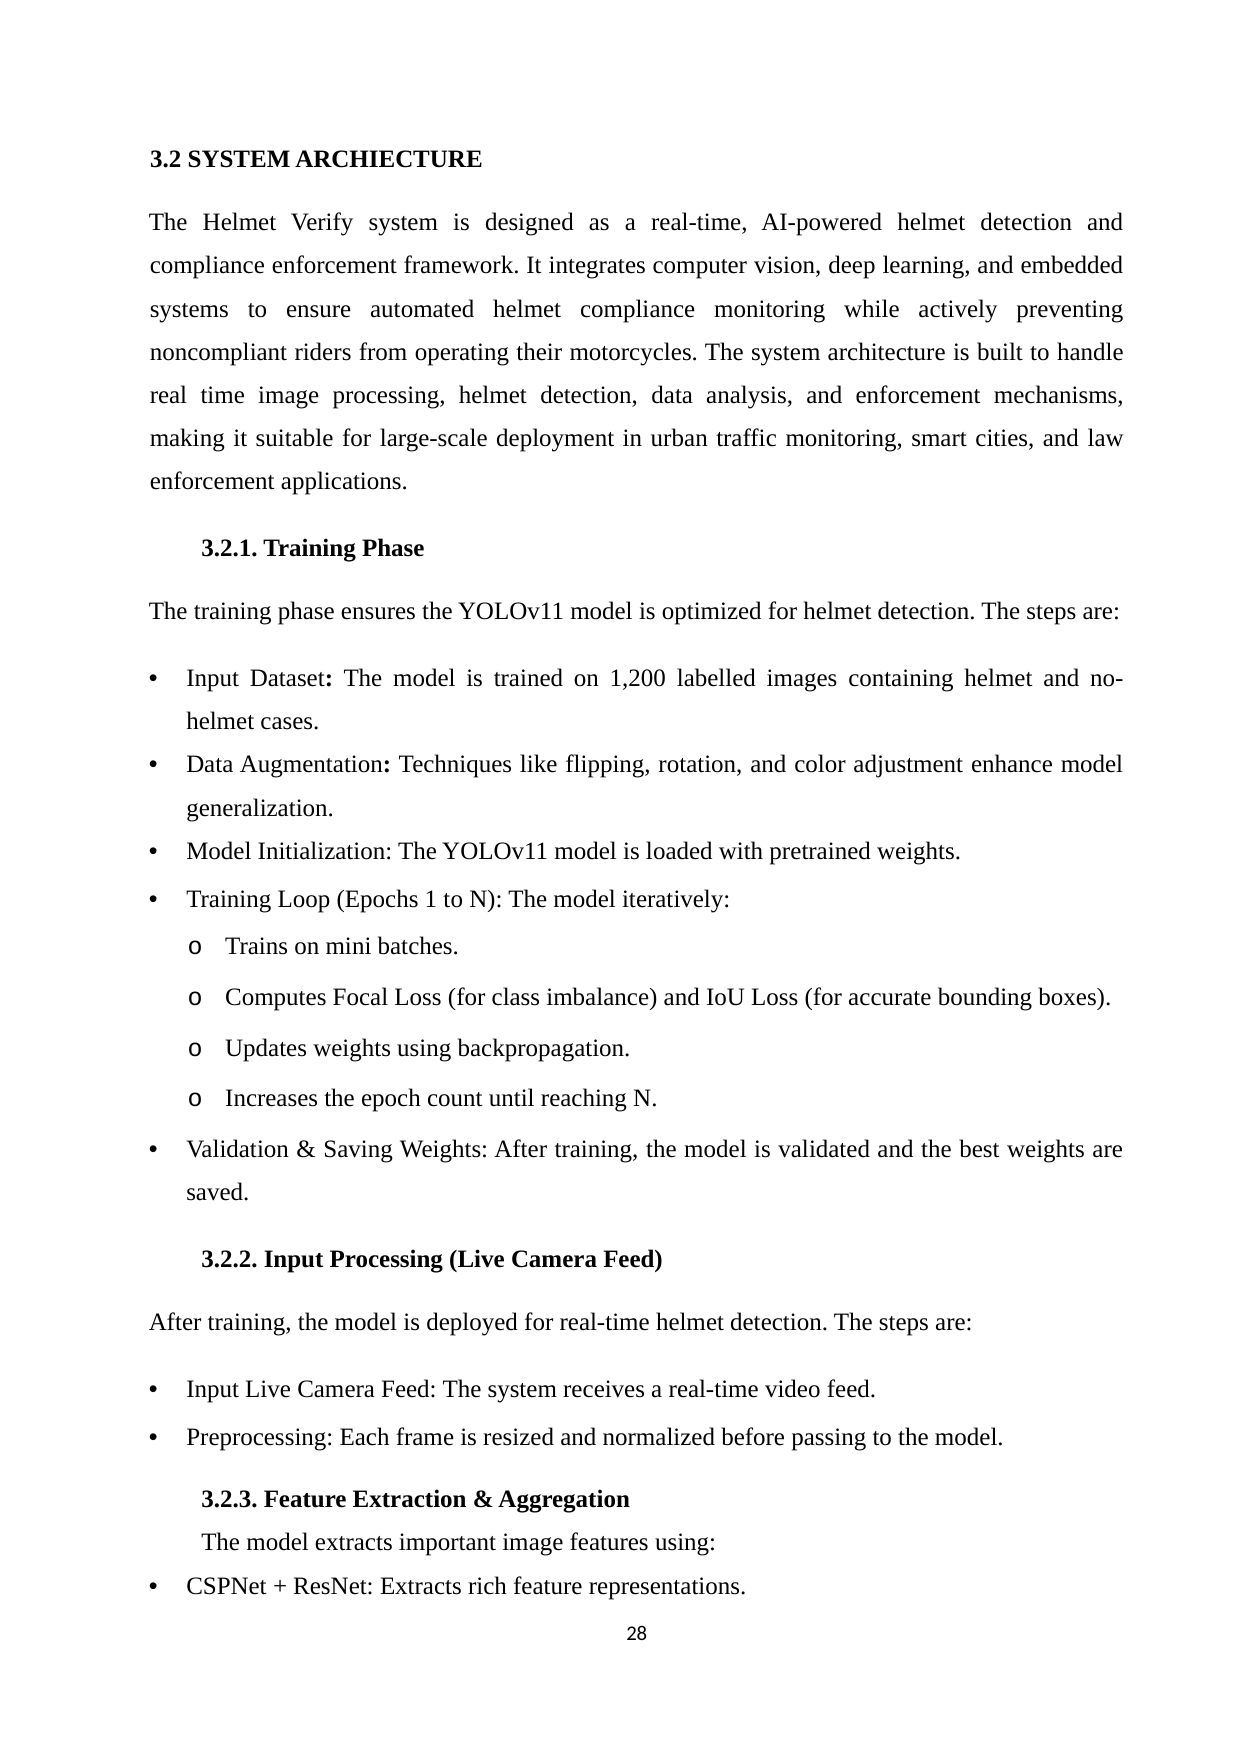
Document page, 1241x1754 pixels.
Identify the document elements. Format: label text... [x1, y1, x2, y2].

text 3.2.2. Input Processing (Live Camera Feed) [201, 1244, 1129, 1273]
text The training phase ensures the YOLOv11 model is optimized for helmet detection. The steps are: [148, 596, 1124, 625]
list Input Live Camera Feed: The system receives a real-time video feed. [148, 1374, 1124, 1403]
list Trains on mini batches. [187, 931, 1124, 962]
text After training, the model is deployed for real-time helmet detection. The steps are: [148, 1307, 1124, 1336]
list Updates weights using backpropagation. [187, 1033, 1124, 1063]
text 3.2.1. Training Phase [201, 533, 1129, 562]
list CSPNet + ResNet: Extracts rich feature representations. [148, 1571, 1129, 1600]
text The model extracts important image features using: [112, 1527, 1129, 1556]
list Model Initialization: The YOLOv11 model is loaded with pretrained weights. [148, 836, 1124, 865]
list Preprocessing: Each frame is resized and normalized before passing to the model. [148, 1422, 1124, 1451]
list Data Augmentation: Techniques like flipping, rotation, and color adjustment enhance model generalization. [148, 749, 1124, 821]
list Training Loop (Epochs 1 to N): The model iteratively: [148, 883, 1124, 912]
list Computes Focal Loss (for class imbalance) and IoU Loss (for accurate bounding boxes). [187, 982, 1124, 1013]
list Input Dataset: The model is trained on 1,200 labelled images containing helmet and no-helmet cases. [148, 663, 1124, 735]
list Validation & Saving Weights: After training, the model is validated and the best weights are saved. [148, 1134, 1124, 1206]
text 3.2 SYSTEM ARCHIECTURE [150, 144, 1129, 173]
text 3.2.3. Feature Extraction & Aggregation [201, 1484, 1129, 1513]
list Increases the epoch count until reaching N. [187, 1083, 1124, 1114]
text The Helmet Verify system is designed as a real-time, AI-powered helmet detection and compliance enforcement framework. It integrates computer vision, deep learning, and embedded systems to ensure automated helmet compliance monitoring while actively preventing noncompliant riders from operating their motorcycles. The system architecture is built to handle real time image processing, helmet detection, data analysis, and enforcement mechanisms, making it suitable for large-scale deployment in urban traffic monitoring, smart cities, and law enforcement applications. [148, 207, 1124, 495]
